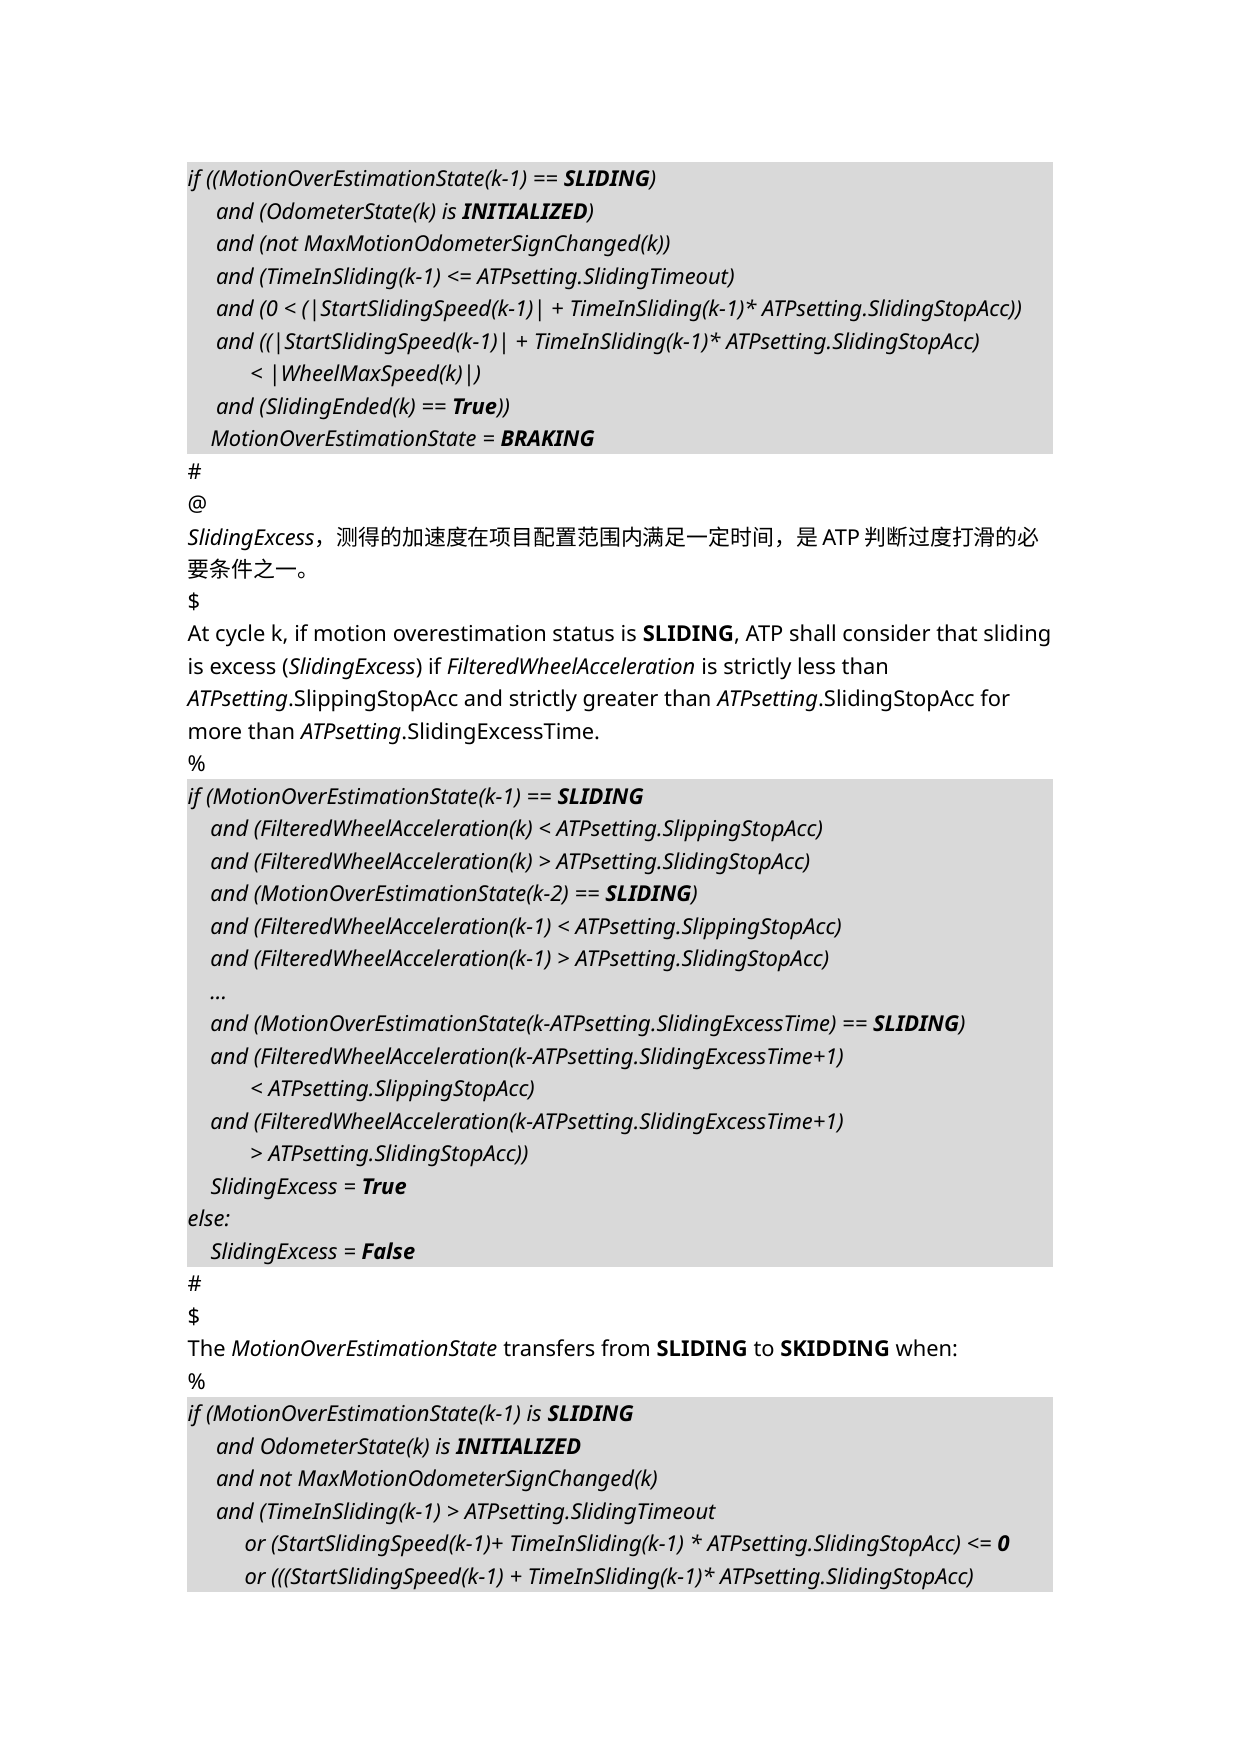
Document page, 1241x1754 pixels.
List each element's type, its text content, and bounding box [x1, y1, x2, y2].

text @ [187, 487, 1053, 519]
text and (FilteredWheelAcceleration(k-1) > ATPsetting.SlidingStopAcc) [187, 942, 1053, 974]
text and not MaxMotionOdometerSignChanged(k) [187, 1462, 1053, 1494]
text and (FilteredWheelAcceleration(k-1) < ATPsetting.SlippingStopAcc) [187, 909, 1053, 942]
text and (OdometerState(k) is INITIALIZED) [187, 194, 1053, 227]
text > ATPsetting.SlidingStopAcc)) [187, 1137, 1053, 1169]
text and (SlidingEnded(k) == True)) [187, 389, 1053, 422]
text if ((MotionOverEstimationState(k-1) == SLIDING) [187, 162, 1053, 194]
text and (FilteredWheelAcceleration(k-ATPsetting.SlidingExcessTime+1) [187, 1104, 1053, 1137]
text $ [187, 584, 1053, 617]
text The MotionOverEstimationState transfers from SLIDING to SKIDDING when: [187, 1332, 1053, 1364]
text < |WheelMaxSpeed(k)|) [187, 357, 1053, 389]
text and (FilteredWheelAcceleration(k) > ATPsetting.SlidingStopAcc) [187, 844, 1053, 877]
text SlidingExcess = True [187, 1169, 1053, 1202]
text and (not MaxMotionOdometerSignChanged(k)) [187, 227, 1053, 259]
text if (MotionOverEstimationState(k-1) is SLIDING [187, 1397, 1053, 1429]
text and (TimeInSliding(k-1) > ATPsetting.SlidingTimeout [187, 1494, 1053, 1527]
text $ [187, 1299, 1053, 1332]
text and (0 < (|StartSlidingSpeed(k-1)| + TimeInSliding(k-1)* ATPsetting.SlidingStopAcc)) [187, 292, 1053, 324]
text and (MotionOverEstimationState(k-2) == SLIDING) [187, 877, 1053, 909]
text and (MotionOverEstimationState(k-ATPsetting.SlidingExcessTime) == SLIDING) [187, 1007, 1053, 1039]
text # [187, 1267, 1053, 1299]
text % [187, 1364, 1053, 1397]
text At cycle k, if motion overestimation status is SLIDING, ATP shall consider that sliding is excess (SlidingExcess) if FilteredWheelAcceleration is strictly less than ATPsetting.SlippingStopAcc and strictly greater than ATPsetting.SlidingStopAcc for more than ATPsetting.SlidingExcessTime. [187, 617, 1053, 747]
text else: [187, 1202, 1053, 1234]
text and ((|StartSlidingSpeed(k-1)| + TimeInSliding(k-1)* ATPsetting.SlidingStopAcc) [187, 324, 1053, 357]
text < ATPsetting.SlippingStopAcc) [187, 1072, 1053, 1104]
text or (((StartSlidingSpeed(k-1) + TimeInSliding(k-1)* ATPsetting.SlidingStopAcc) [187, 1559, 1053, 1592]
text # [187, 454, 1053, 487]
text ... [187, 974, 1053, 1007]
text SlidingExcess = False [187, 1234, 1053, 1267]
text if (MotionOverEstimationState(k-1) == SLIDING [187, 779, 1053, 812]
text MotionOverEstimationState = BRAKING [187, 422, 1053, 454]
text % [187, 747, 1053, 779]
text and OdometerState(k) is INITIALIZED [187, 1429, 1053, 1462]
text and (FilteredWheelAcceleration(k-ATPsetting.SlidingExcessTime+1) [187, 1039, 1053, 1072]
text SlidingExcess，测得的加速度在项目配置范围内满足一定时间，是ATP判断过度打滑的必要条件之一。 [187, 519, 1053, 584]
text and (TimeInSliding(k-1) <= ATPsetting.SlidingTimeout) [187, 259, 1053, 292]
text and (FilteredWheelAcceleration(k) < ATPsetting.SlippingStopAcc) [187, 812, 1053, 844]
text or (StartSlidingSpeed(k-1)+ TimeInSliding(k-1) * ATPsetting.SlidingStopAcc) <= 0 [187, 1527, 1053, 1559]
